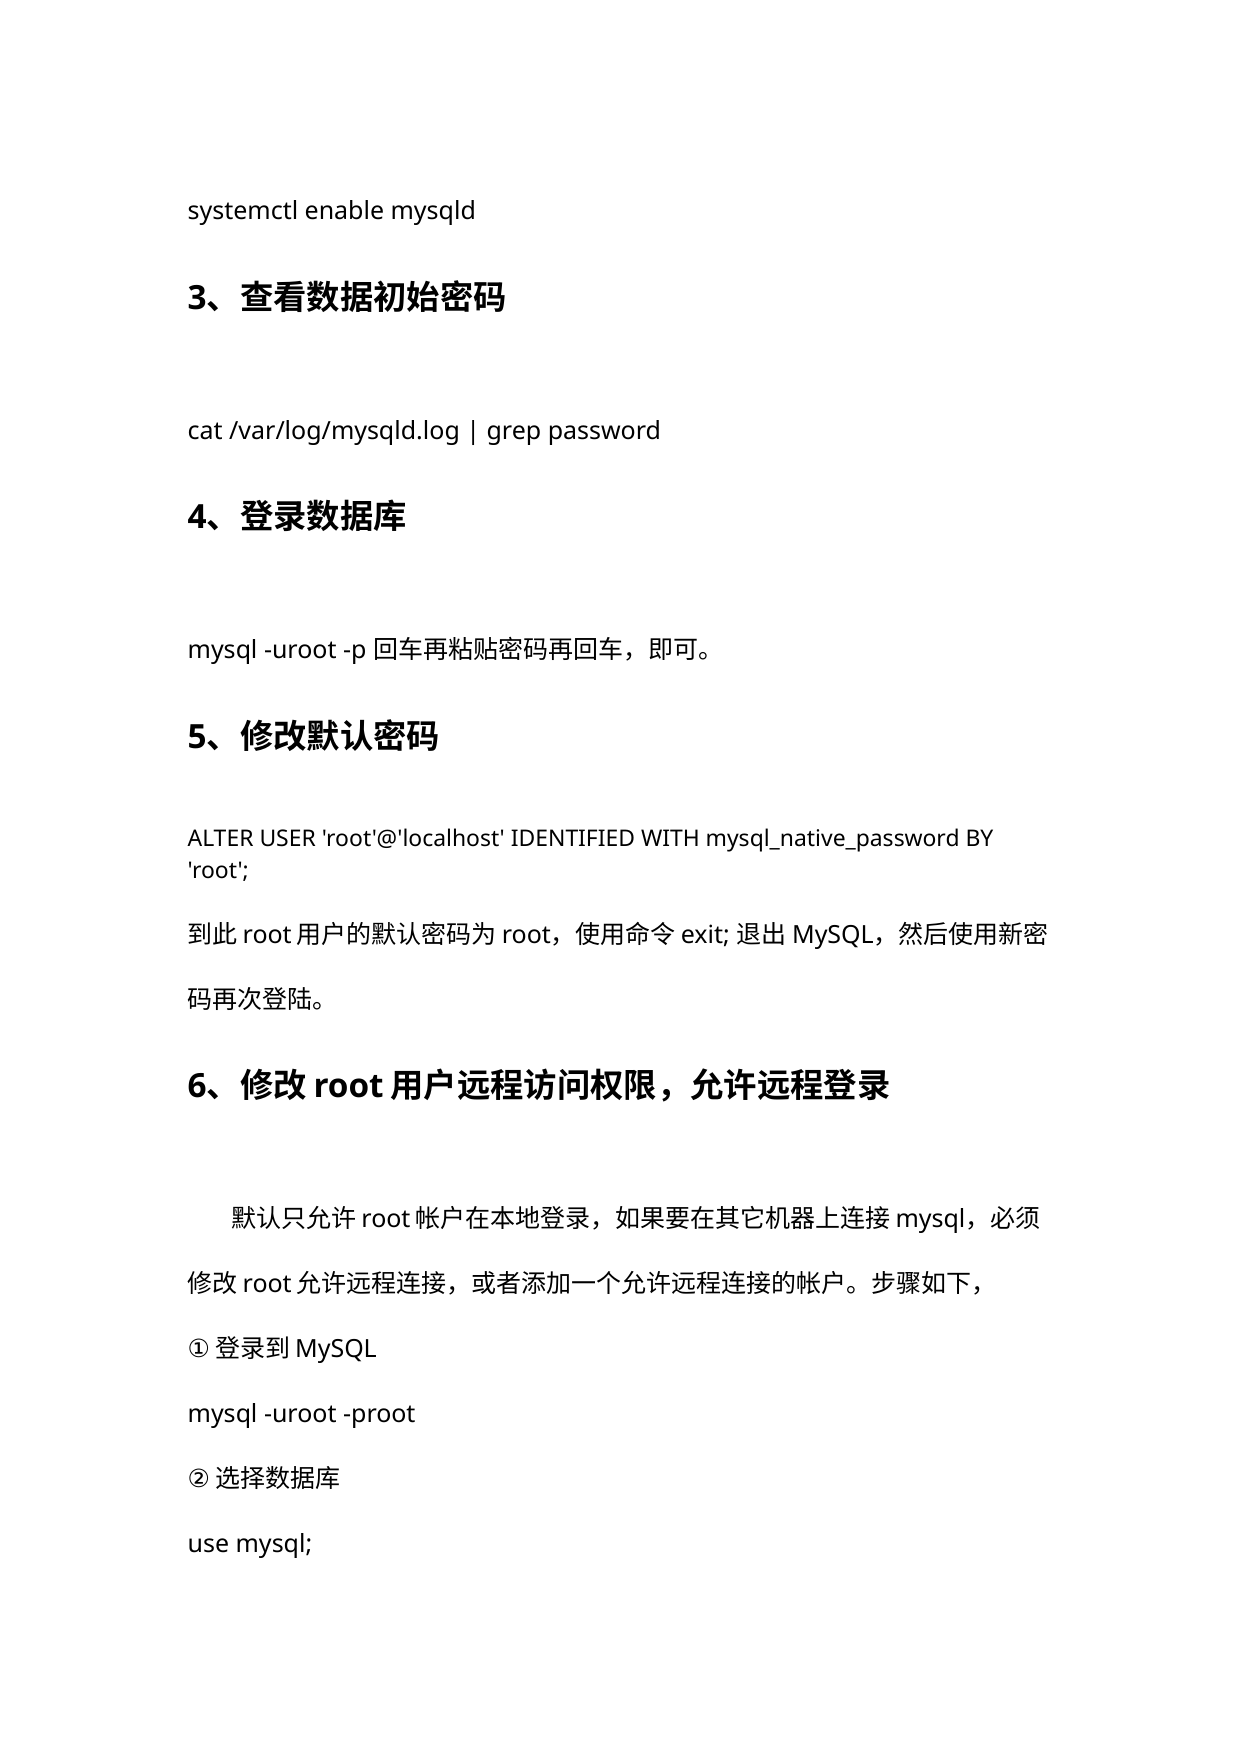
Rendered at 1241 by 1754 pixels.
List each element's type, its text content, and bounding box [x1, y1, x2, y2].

text cat /var/log/mysqld.log | grep password [187, 381, 1053, 446]
text 默认只允许root帐户在本地登录，如果要在其它机器上连接mysql，必须修改root允许远程连接，或者添加一个允许远程连接的帐户。步骤如下， [187, 1170, 1053, 1300]
text ②选择数据库 [187, 1430, 1053, 1495]
subtitle 4、登录数据库 [187, 473, 1053, 538]
text 到此root用户的默认密码为root，使用命令exit; 退出 MySQL，然后使用新密码再次登陆。 [187, 885, 1053, 1015]
text ①登录到MySQL [187, 1300, 1053, 1365]
text ALTER USER 'root'@'localhost' IDENTIFIED WITH mysql_native_password BY 'root'; [187, 820, 1053, 885]
text mysql -uroot -proot [187, 1365, 1053, 1430]
subtitle 6、修改root用户远程访问权限，允许远程登录 [187, 1042, 1053, 1107]
subtitle 3、查看数据初始密码 [187, 254, 1053, 319]
text use mysql; [187, 1495, 1053, 1560]
subtitle 5、修改默认密码 [187, 693, 1053, 758]
text mysql -uroot -p 回车再粘贴密码再回车，即可。 [187, 601, 1053, 666]
text systemctl enable mysqld [187, 162, 1053, 227]
